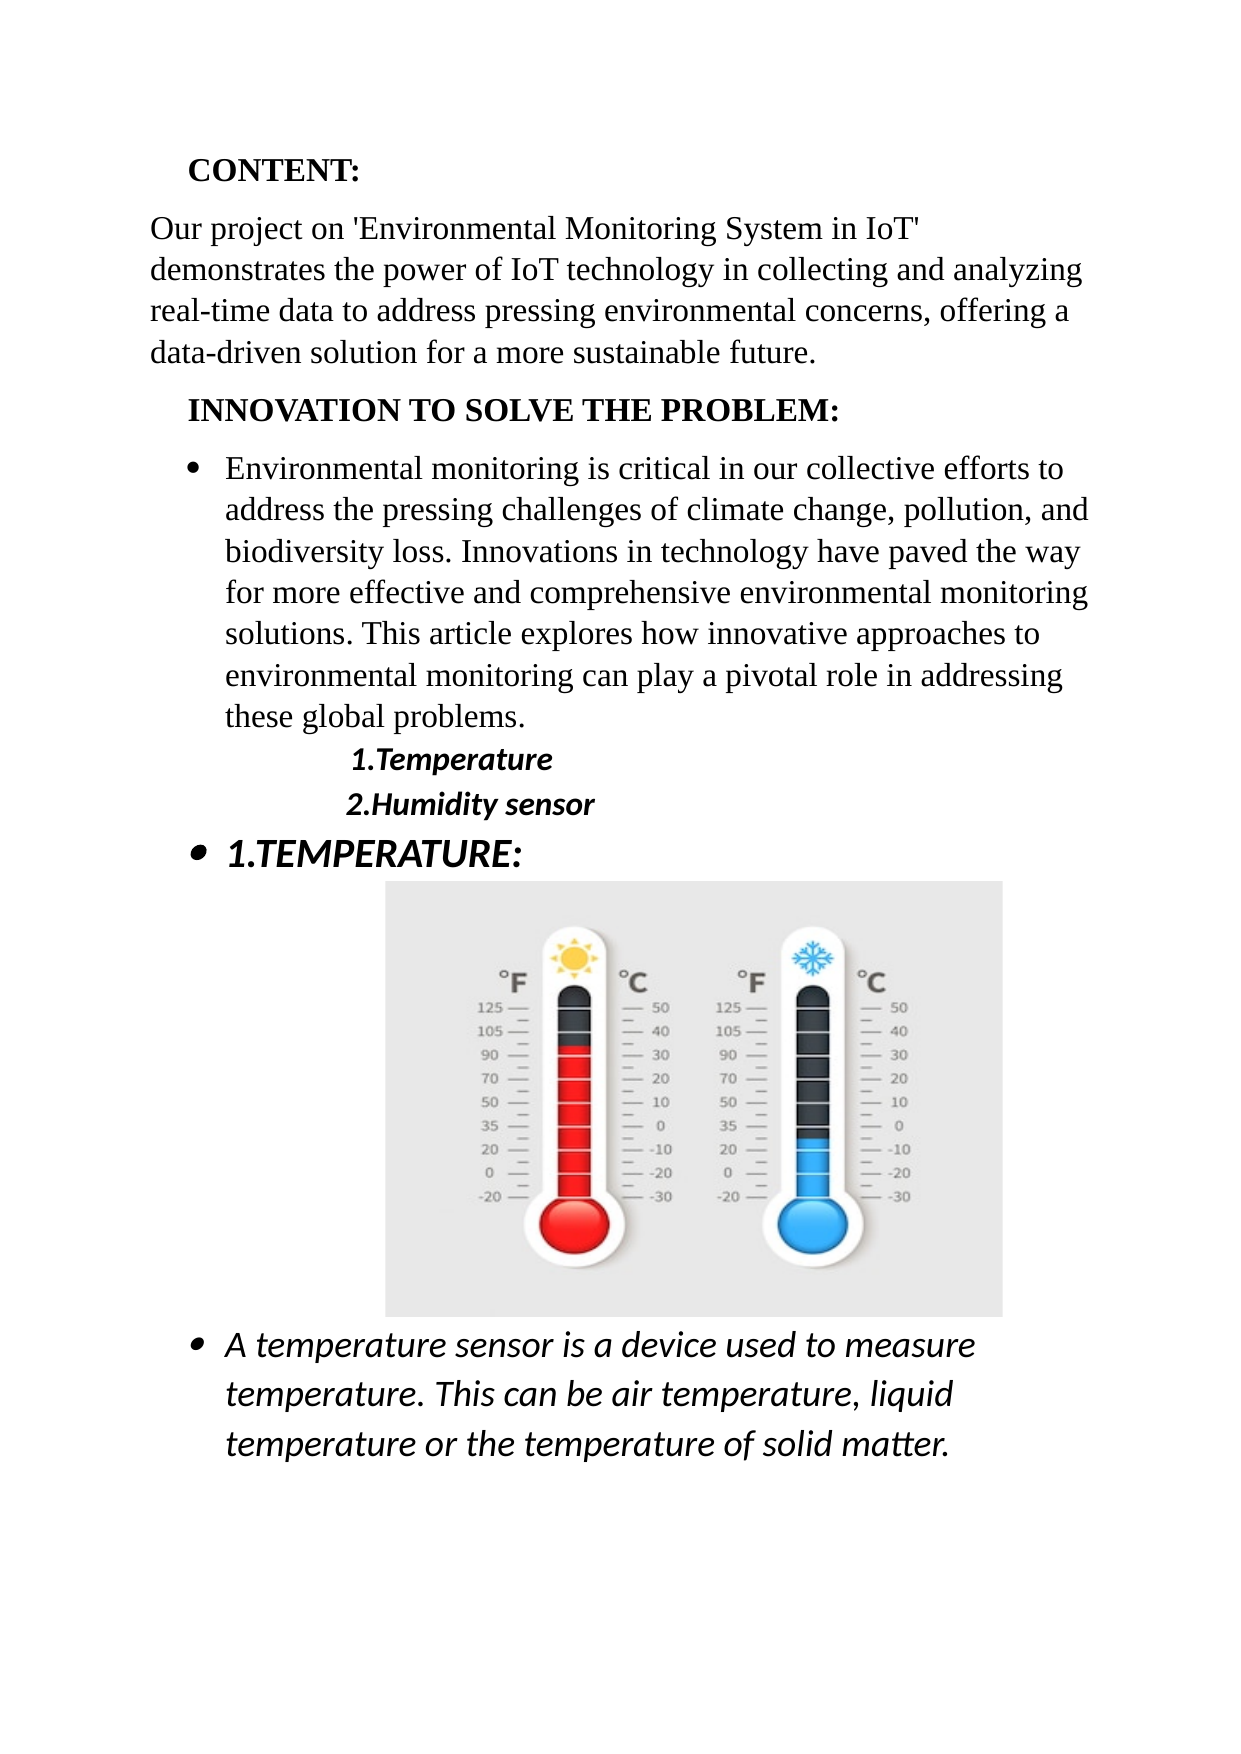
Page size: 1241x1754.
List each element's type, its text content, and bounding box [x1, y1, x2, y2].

list 1.Temperature [225, 738, 1090, 778]
list A temperature sensor is a device used to measure temperature. This can be air temperature, liquid temperature or the temperature of solid matter. [187, 1321, 1090, 1465]
picture [385, 881, 1003, 1317]
text INNOVATION TO SOLVE THE PROBLEM: [187, 390, 1090, 428]
text Our project on 'Environmental Monitoring System in IoT' demonstrates the power of IoT technology in collecting and analyzing real-time data to address pressing environmental concerns, offering a data-driven solution for a more sustainable future. [150, 208, 1090, 370]
list 2.Humidity sensor [225, 783, 1090, 823]
list 1.TEMPERATURE: [187, 827, 1090, 877]
list Environmental monitoring is critical in our collective efforts to address the pressing challenges of climate change, pollution, and biodiversity loss. Innovations in technology have paved the way for more effective and comprehensive environmental monitoring solutions. This article explores how innovative approaches to environmental monitoring can play a pivotal role in addressing these global problems. [187, 448, 1090, 734]
text CONTENT: [187, 150, 1090, 188]
